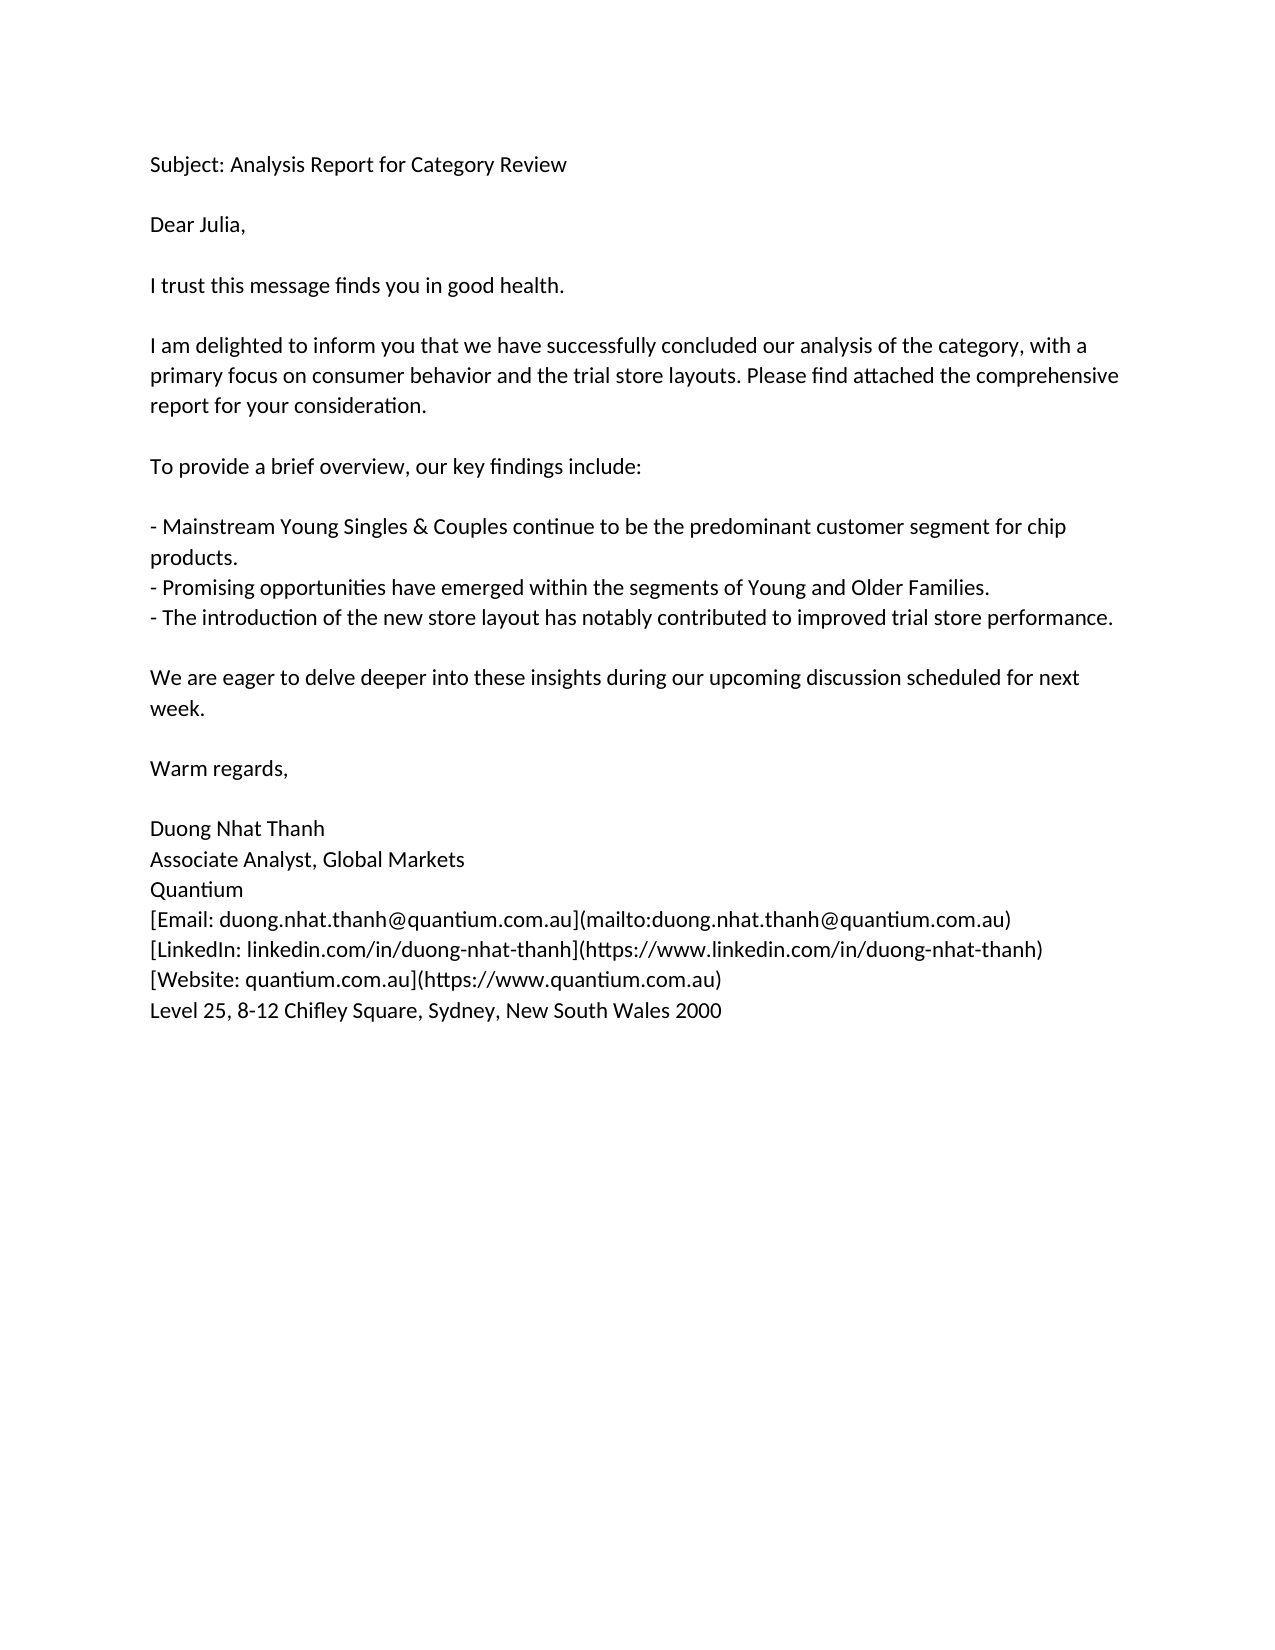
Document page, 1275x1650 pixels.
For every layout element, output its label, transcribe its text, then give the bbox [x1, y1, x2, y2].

text Quantium [150, 875, 1125, 903]
text [Email: duong.nhat.thanh@quantium.com.au](mailto:duong.nhat.thanh@quantium.com.au) [150, 905, 1125, 933]
text We are eager to delve deeper into these insights during our upcoming discussion scheduled for next week. [150, 663, 1125, 722]
text To provide a brief overview, our key findings include: [150, 452, 1125, 480]
text Subject: Analysis Report for Category Review [150, 150, 1125, 178]
text Level 25, 8-12 Chifley Square, Sydney, New South Wales 2000 [150, 996, 1125, 1084]
text - The introduction of the new store layout has notably contributed to improved trial store performance. [150, 603, 1125, 631]
text [Website: quantium.com.au](https://www.quantium.com.au) [150, 966, 1125, 994]
text I am delighted to inform you that we have successfully concluded our analysis of the category, with a primary focus on consumer behavior and the trial store layouts. Please find attached the comprehensive report for your consideration. [150, 331, 1125, 420]
text Warm regards, [150, 754, 1125, 782]
text I trust this message finds you in good health. [150, 271, 1125, 299]
text Associate Analyst, Global Markets [150, 845, 1125, 873]
text - Promising opportunities have emerged within the segments of Young and Older Families. [150, 573, 1125, 601]
text [LinkedIn: linkedin.com/in/duong-nhat-thanh](https://www.linkedin.com/in/duong-nhat-thanh) [150, 935, 1125, 963]
text Duong Nhat Thanh [150, 814, 1125, 843]
text Dear Julia, [150, 210, 1125, 238]
text - Mainstream Young Singles & Couples continue to be the predominant customer segment for chip products. [150, 512, 1125, 571]
